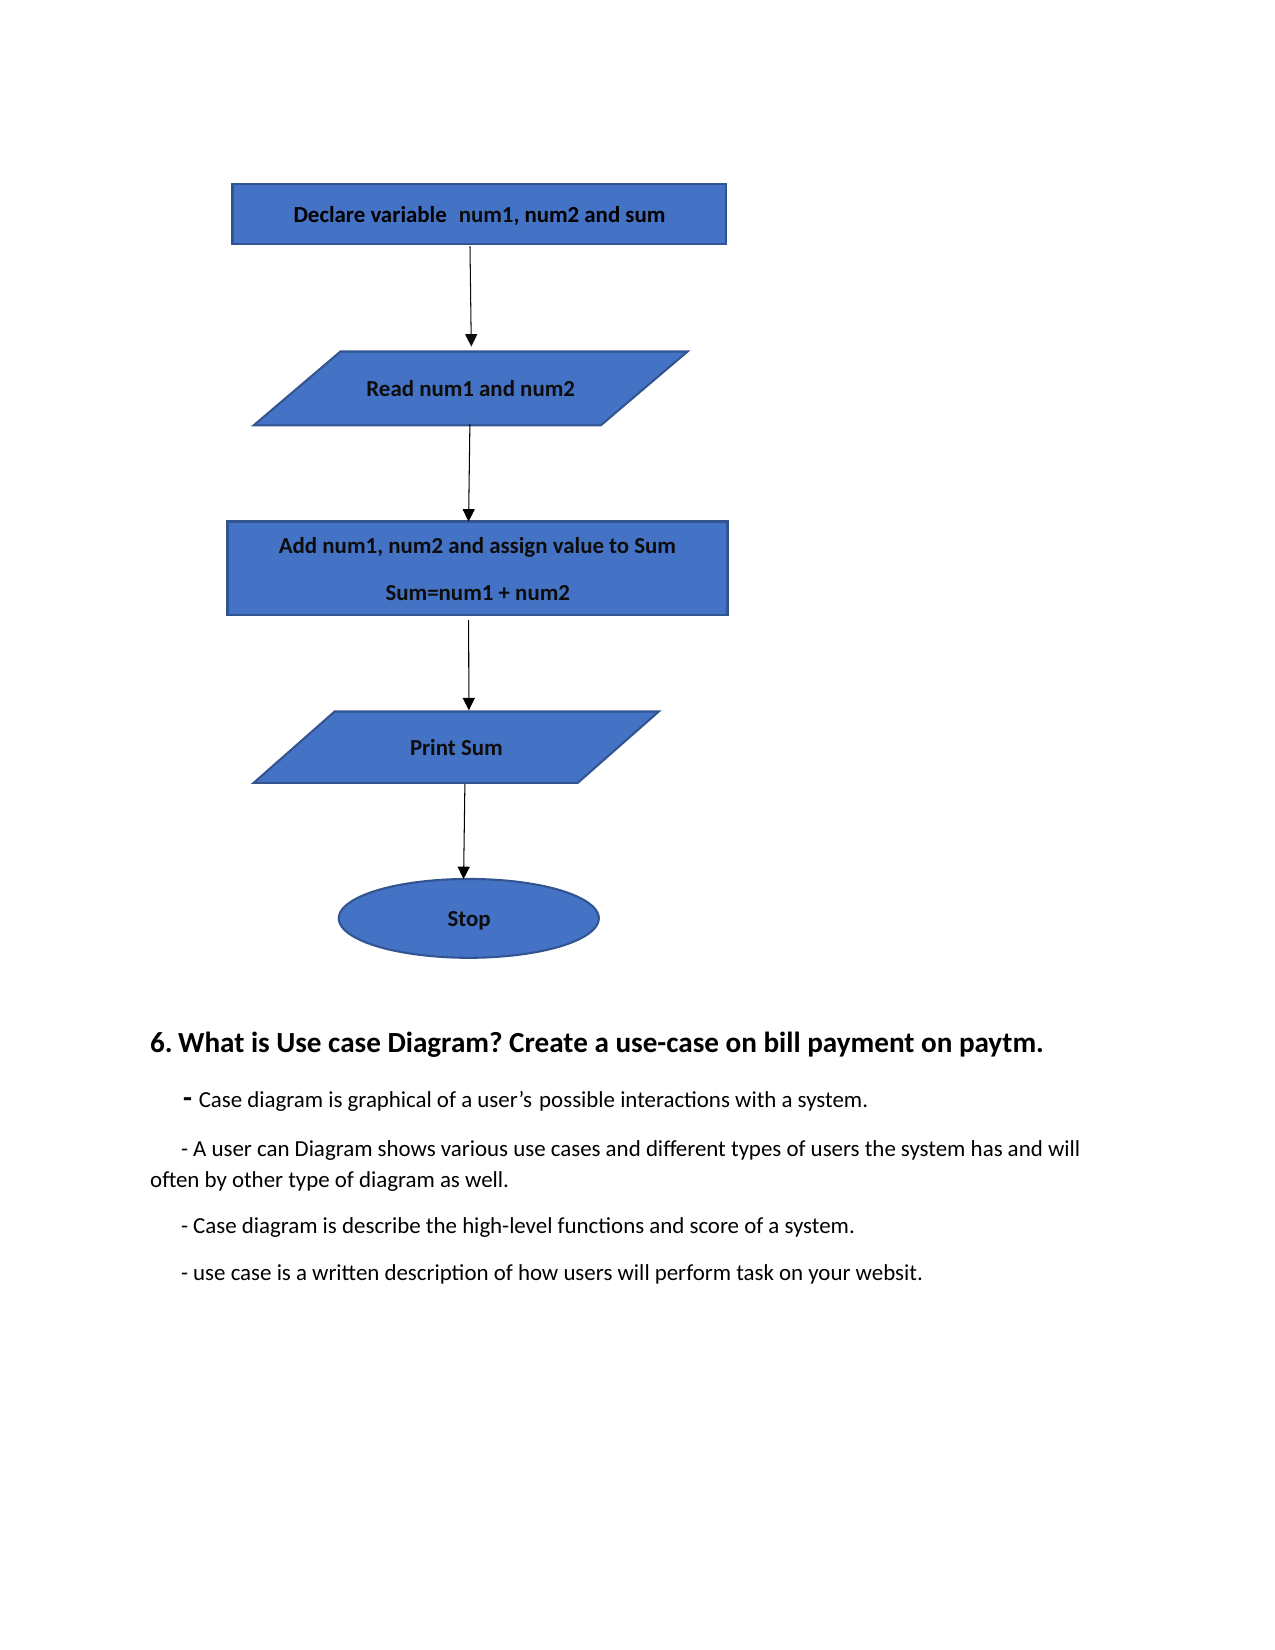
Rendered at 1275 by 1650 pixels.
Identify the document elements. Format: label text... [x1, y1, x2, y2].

text - A user can Diagram shows various use cases and different types of users the system has and will often by other type of diagram as well. [150, 1134, 1125, 1193]
text - Case diagram is graphical of a user’s possible interactions with a system. [150, 1079, 1125, 1115]
text 6. What is Use case Diagram? Create a use-case on bill payment on paytm. [150, 1024, 1125, 1060]
text - Case diagram is describe the high-level functions and score of a system. [150, 1212, 1125, 1239]
text - use case is a written description of how users will perform task on your websit. [150, 1258, 1125, 1286]
